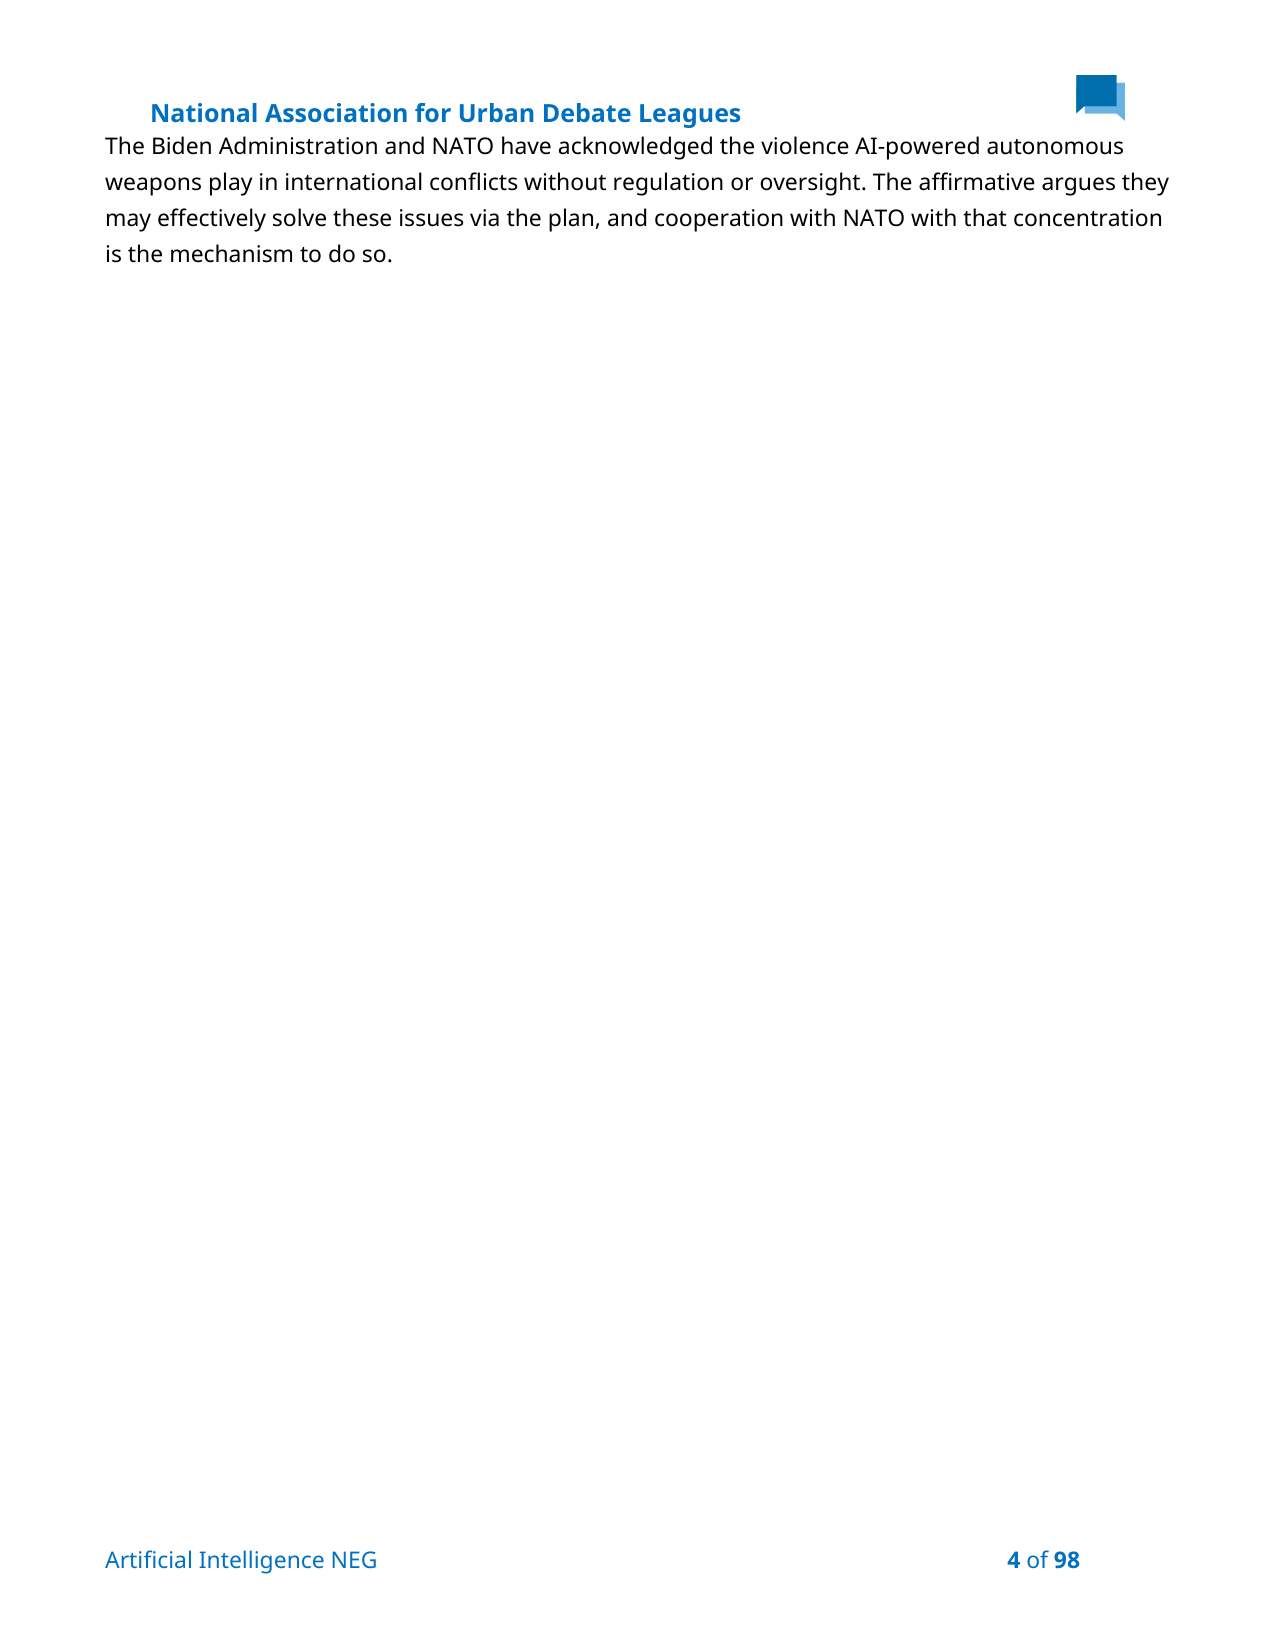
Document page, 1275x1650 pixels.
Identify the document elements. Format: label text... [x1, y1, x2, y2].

picture [1075, 75, 1125, 123]
text The Biden Administration and NATO have acknowledged the violence AI-powered autonomous weapons play in international conflicts without regulation or oversight. The affirmative argues they may effectively solve these issues via the plan, and cooperation with NATO with that concentration is the mechanism to do so. [105, 130, 1170, 269]
